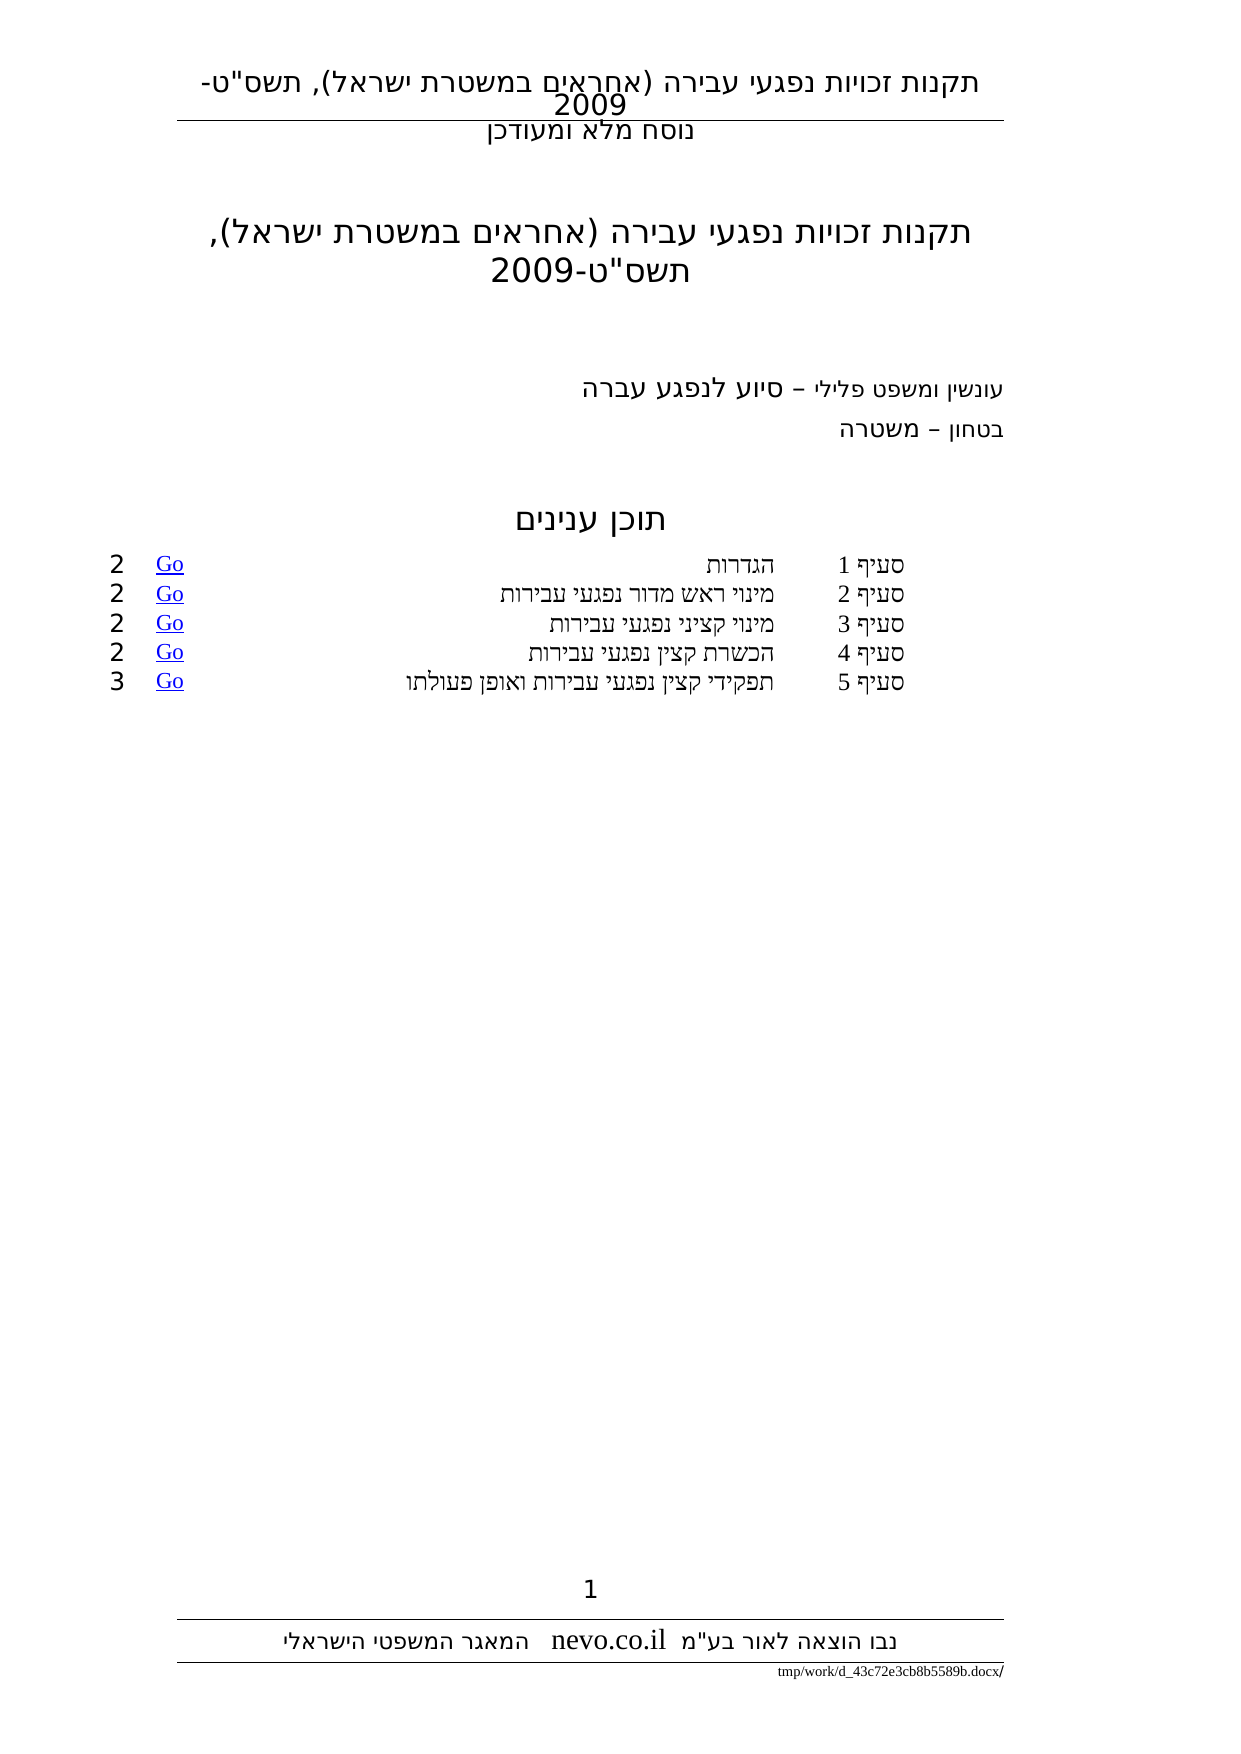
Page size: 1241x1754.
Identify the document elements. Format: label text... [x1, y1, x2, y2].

table_cell Go [136, 638, 195, 667]
table_header Go [136, 550, 195, 579]
table_cell סעיף 2 [786, 580, 916, 609]
table_header הגדרות [195, 550, 786, 579]
table_cell 2 [48, 580, 136, 609]
table_cell הכשרת קצין נפגעי עבירות [195, 638, 786, 667]
table_cell 2 [48, 609, 136, 638]
table_cell מינוי ראש מדור נפגעי עבירות [195, 580, 786, 609]
table_header סעיף 1 [786, 550, 916, 579]
table_cell Go [136, 580, 195, 609]
text תוכן ענינים [177, 499, 1004, 538]
text עונשין ומשפט פלילי – סיוע לנפגע עברה [59, 373, 1004, 404]
table_cell סעיף 5 [786, 667, 916, 696]
text תקנות זכויות נפגעי עבירה (אחראים במשטרת ישראל), תשס"ט-2009 [177, 212, 1004, 290]
table_header 2 [48, 550, 136, 579]
table_cell תפקידי קצין נפגעי עבירות ואופן פעולתו [195, 667, 786, 696]
table_cell Go [136, 667, 195, 696]
table_cell מינוי קציני נפגעי עבירות [195, 609, 786, 638]
table_cell סעיף 3 [786, 609, 916, 638]
table_cell Go [136, 609, 195, 638]
table_cell סעיף 4 [786, 638, 916, 667]
table_cell 2 [48, 667, 136, 696]
table_cell 2 [48, 638, 136, 667]
text בטחון – משטרה [59, 414, 1004, 444]
